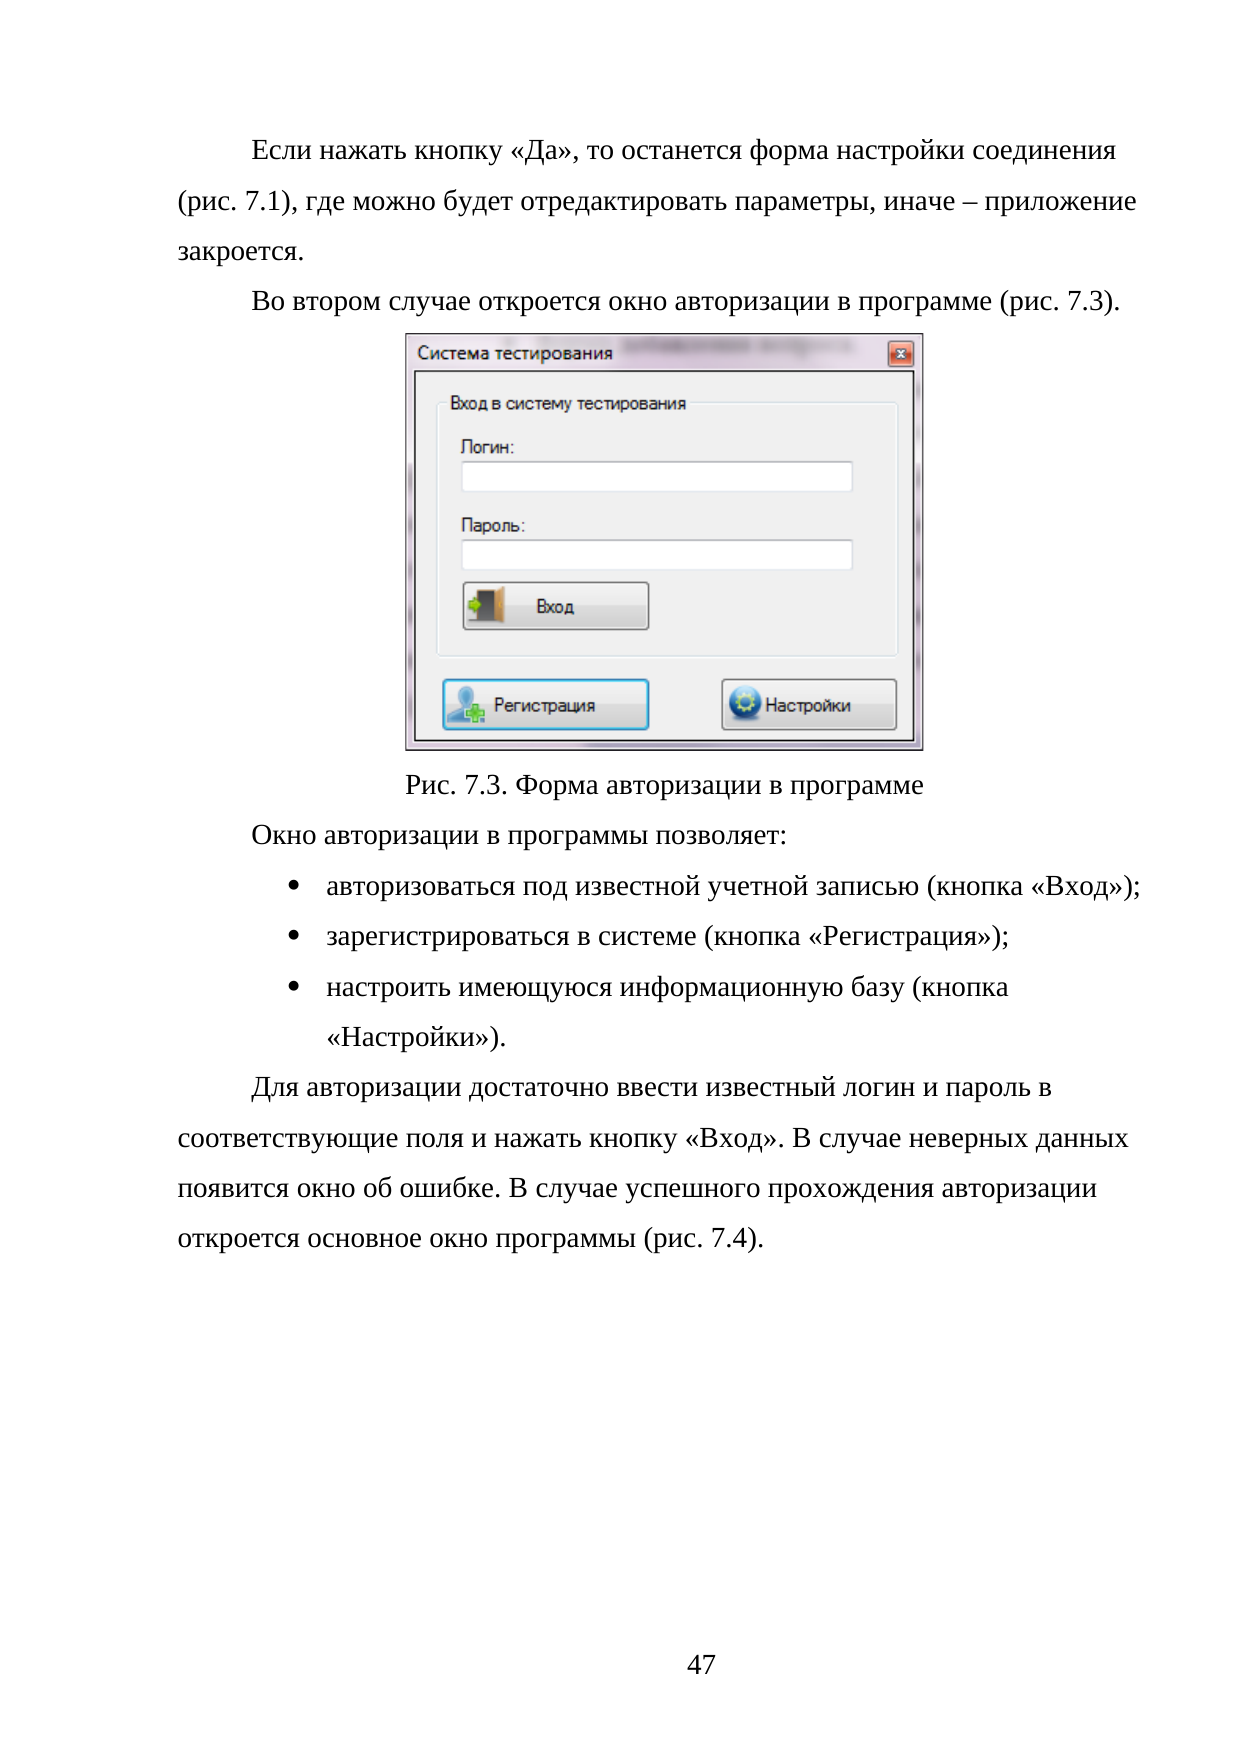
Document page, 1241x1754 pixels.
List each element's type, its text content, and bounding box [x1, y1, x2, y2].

text Окно авторизации в программы позволяет: [177, 817, 1152, 851]
text Если нажать кнопку «Да», то останется форма настройки соединения (рис. 7.1), где можно будет отредактировать параметры, иначе – приложение закроется. [177, 132, 1152, 266]
list настроить имеющуюся информационную базу (кнопка «Настройки»). [288, 969, 1152, 1053]
text Для авторизации достаточно ввести известный логин и пароль в соответствующие поля и нажать кнопку «Вход». В случае неверных данных появится окно об ошибке. В случае успешного прохождения авторизации откроется основное окно программы (рис. 7.4). [177, 1069, 1152, 1254]
picture [405, 333, 924, 751]
text Во втором случае откроется окно авторизации в программе (рис. 7.3). [177, 283, 1152, 317]
list авторизоваться под известной учетной записью (кнопка «Вход»); [288, 868, 1152, 901]
text Рис. 7.3. Форма авторизации в программе [177, 767, 1152, 801]
list зарегистрироваться в системе (кнопка «Регистрация»); [288, 918, 1152, 952]
